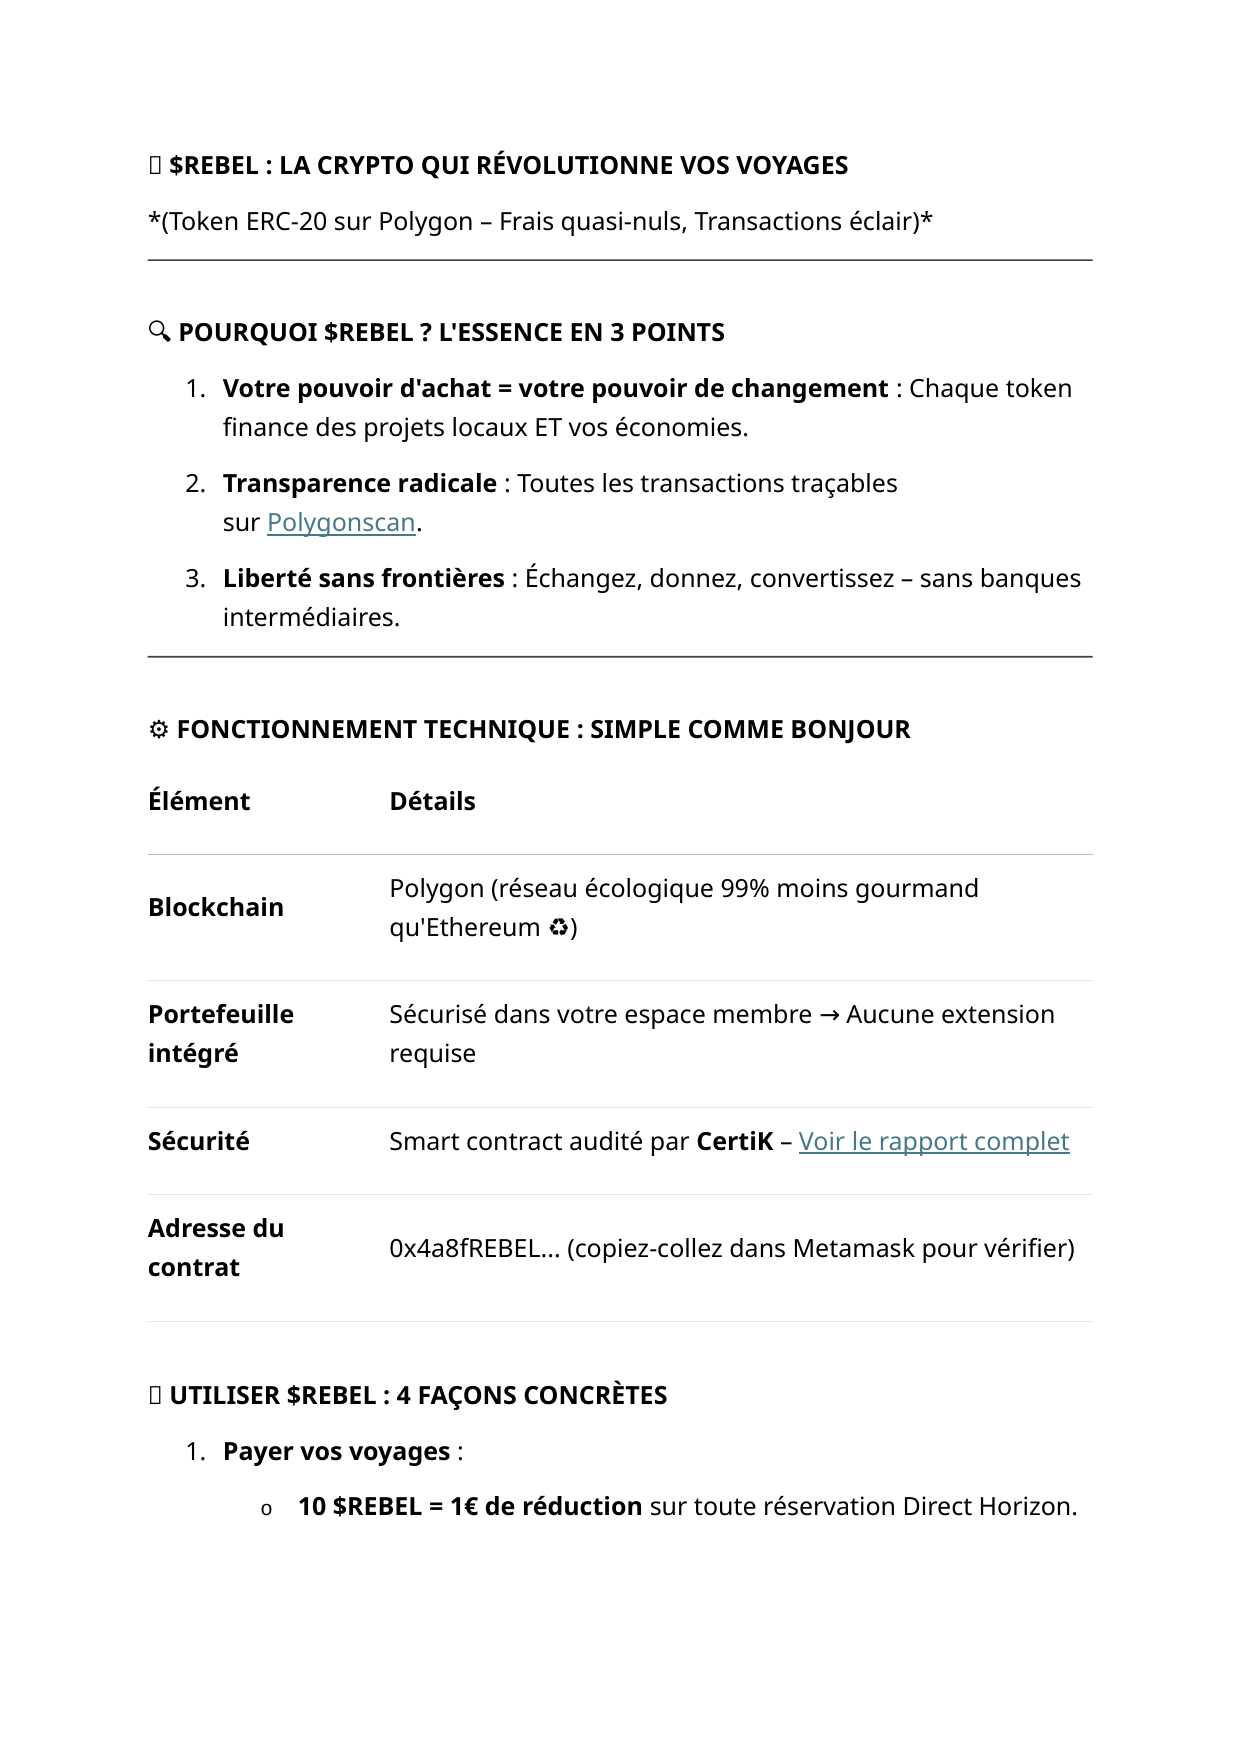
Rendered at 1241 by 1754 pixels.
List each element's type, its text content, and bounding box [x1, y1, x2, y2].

table_cell Sécurisé dans votre espace membre → Aucune extension requise [374, 981, 1093, 1107]
table_cell 0x4a8fREBEL... (copiez-collez dans Metamask pour vérifier) [374, 1195, 1093, 1321]
text *(Token ERC-20 sur Polygon – Frais quasi-nuls, Transactions éclair)* [148, 203, 1093, 237]
list 10 $REBEL = 1€ de réduction sur toute réservation Direct Horizon. [260, 1489, 1093, 1523]
table_cell Smart contract audité par CertiK – Voir le rapport complet [374, 1108, 1093, 1194]
table_header Détails [374, 768, 1093, 854]
table_cell Polygon (réseau écologique 99% moins gourmand qu'Ethereum ♻️) [374, 855, 1093, 980]
list Liberté sans frontières : Échangez, donnez, convertissez – sans banques intermédiaires. [185, 561, 1093, 634]
text 💎 UTILISER $REBEL : 4 FAÇONS CONCRÈTES [148, 1377, 1093, 1411]
list Votre pouvoir d'achat = votre pouvoir de changement : Chaque token finance des projets locaux ET vos économies. [185, 371, 1093, 444]
text 🔍 POURQUOI $REBEL ? L'ESSENCE EN 3 POINTS [148, 315, 1093, 349]
table_cell Blockchain [148, 855, 373, 980]
table_cell Sécurité [148, 1108, 373, 1194]
text 💥 $REBEL : LA CRYPTO QUI RÉVOLUTIONNE VOS VOYAGES [148, 148, 1093, 182]
table_cell Portefeuille intégré [148, 981, 373, 1107]
table_cell Adresse du contrat [148, 1195, 373, 1321]
table_header Élément [148, 768, 373, 854]
list Payer vos voyages : [185, 1433, 1093, 1467]
list Transparence radicale : Toutes les transactions traçables sur Polygonscan. [185, 466, 1093, 539]
text ⚙️ FONCTIONNEMENT TECHNIQUE : SIMPLE COMME BONJOUR [148, 712, 1093, 746]
